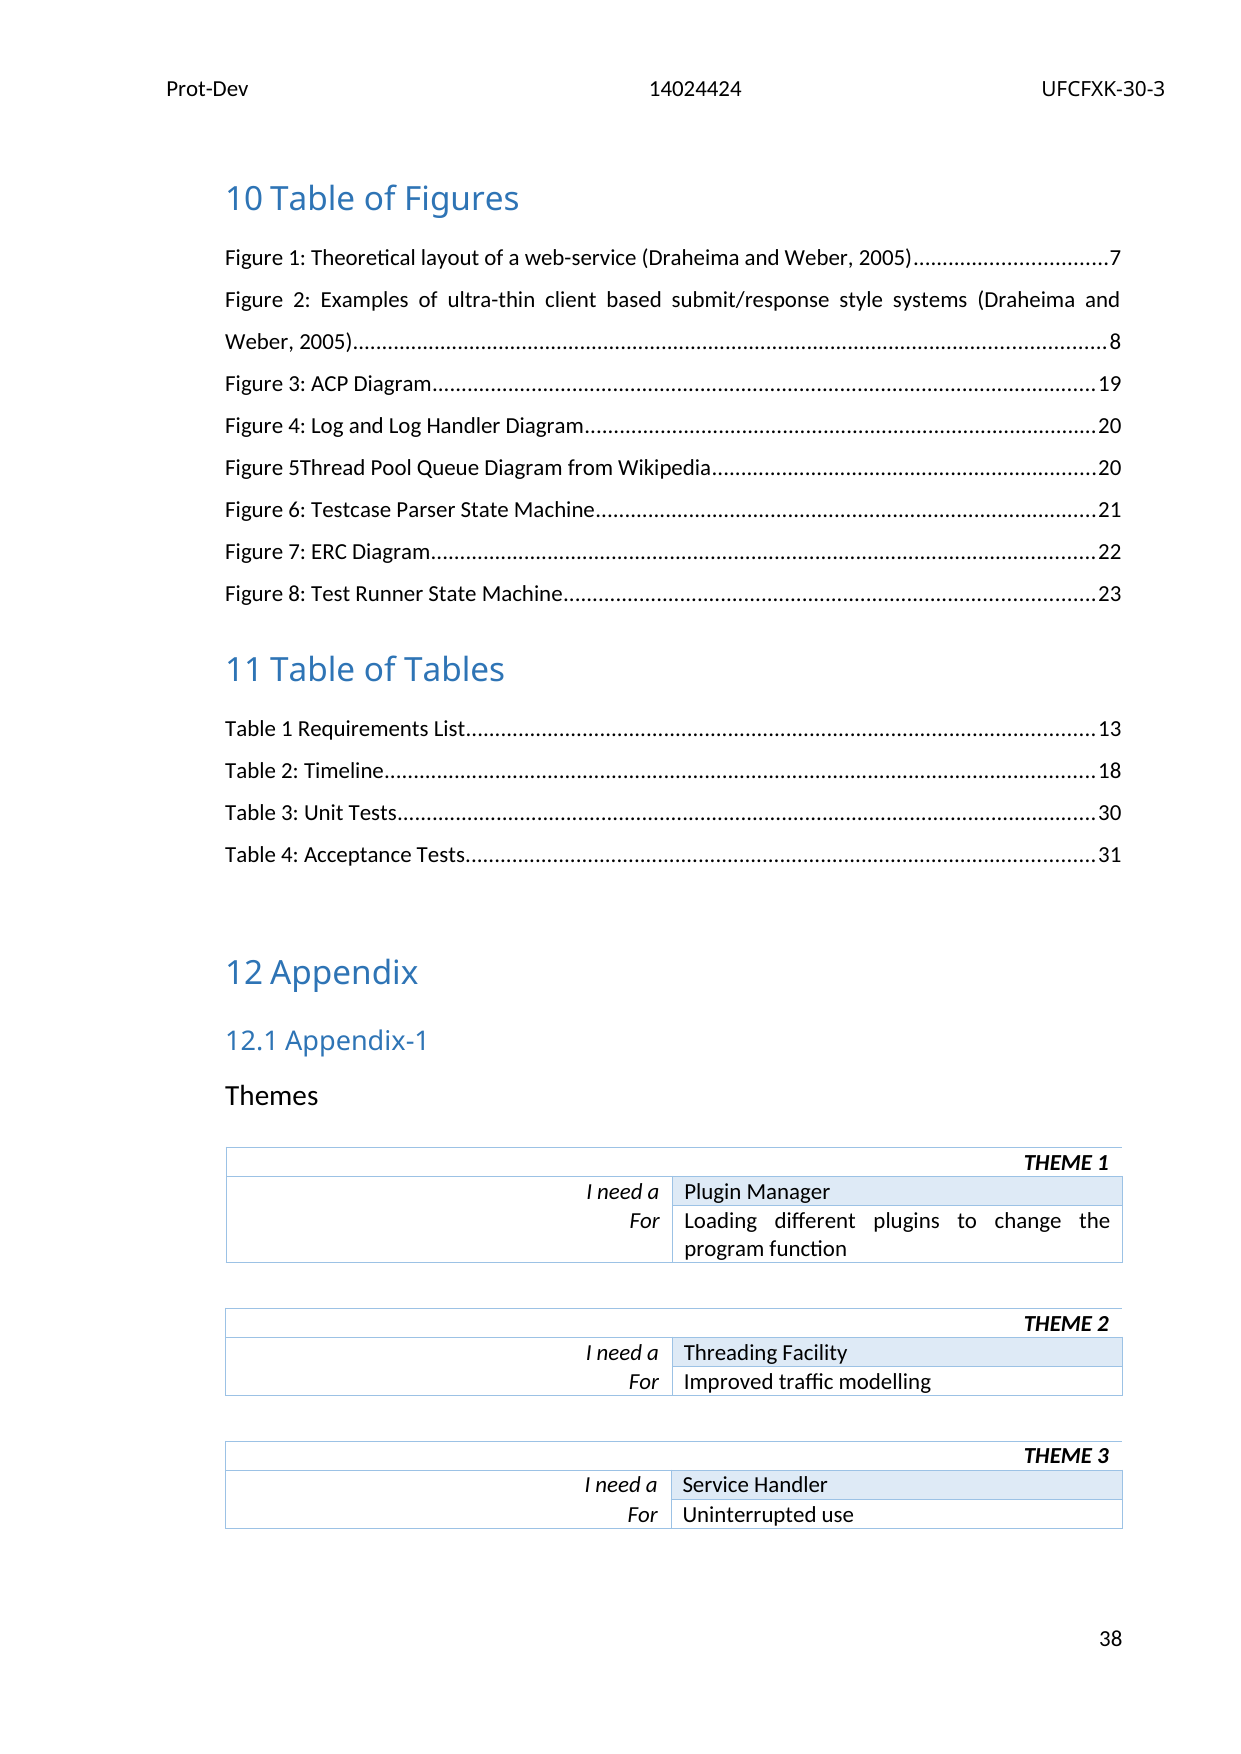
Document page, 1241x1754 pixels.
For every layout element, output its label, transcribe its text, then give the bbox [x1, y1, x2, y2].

table_cell For [226, 1366, 672, 1395]
text Themes [225, 1077, 1122, 1112]
table_header THEME 1 [227, 1148, 1122, 1176]
text Figure 8: Test Runner State Machine 23 [225, 579, 1122, 607]
table_cell I need a [226, 1338, 672, 1366]
subtitle Appendix [225, 949, 1122, 994]
table_cell Loading different plugins to change the program function [673, 1206, 1122, 1262]
text Table 4: Acceptance Tests 31 [225, 840, 1122, 868]
text Table 3: Unit Tests 30 [225, 798, 1122, 826]
text Table 2: Timeline 18 [225, 756, 1122, 784]
text Figure 6: Testcase Parser State Machine 21 [225, 495, 1122, 523]
table_cell For [227, 1205, 672, 1262]
text Figure 4: Log and Log Handler Diagram 20 [225, 411, 1122, 439]
subtitle Table of Tables [225, 646, 1122, 691]
text Figure 5Thread Pool Queue Diagram from Wikipedia 20 [225, 453, 1122, 481]
table_cell Service Handler [672, 1471, 1122, 1499]
text Table 1 Requirements List 13 [225, 714, 1122, 742]
text Figure 7: ERC Diagram 22 [225, 537, 1122, 565]
text Figure 3: ACP Diagram 19 [225, 369, 1122, 397]
table_cell For [226, 1499, 671, 1528]
table_cell Improved traffic modelling [673, 1367, 1122, 1395]
table_cell Threading Facility [673, 1338, 1122, 1366]
table_header THEME 3 [226, 1442, 1122, 1469]
subtitle Table of Figures [225, 175, 1122, 220]
table_header THEME 2 [226, 1309, 1122, 1337]
subtitle Appendix-1 [225, 1021, 1122, 1058]
text Figure 1: Theoretical layout of a web-service (Draheima and Weber, 2005) 7 [225, 243, 1122, 271]
table_cell I need a [226, 1471, 671, 1499]
table_cell Uninterrupted use [672, 1500, 1122, 1528]
table_cell I need a [227, 1177, 672, 1205]
text Figure 2: Examples of ultra-thin client based submit/response style systems (Draheima and Weber, 2005). 8 [225, 285, 1122, 355]
table_cell Plugin Manager [673, 1177, 1122, 1205]
